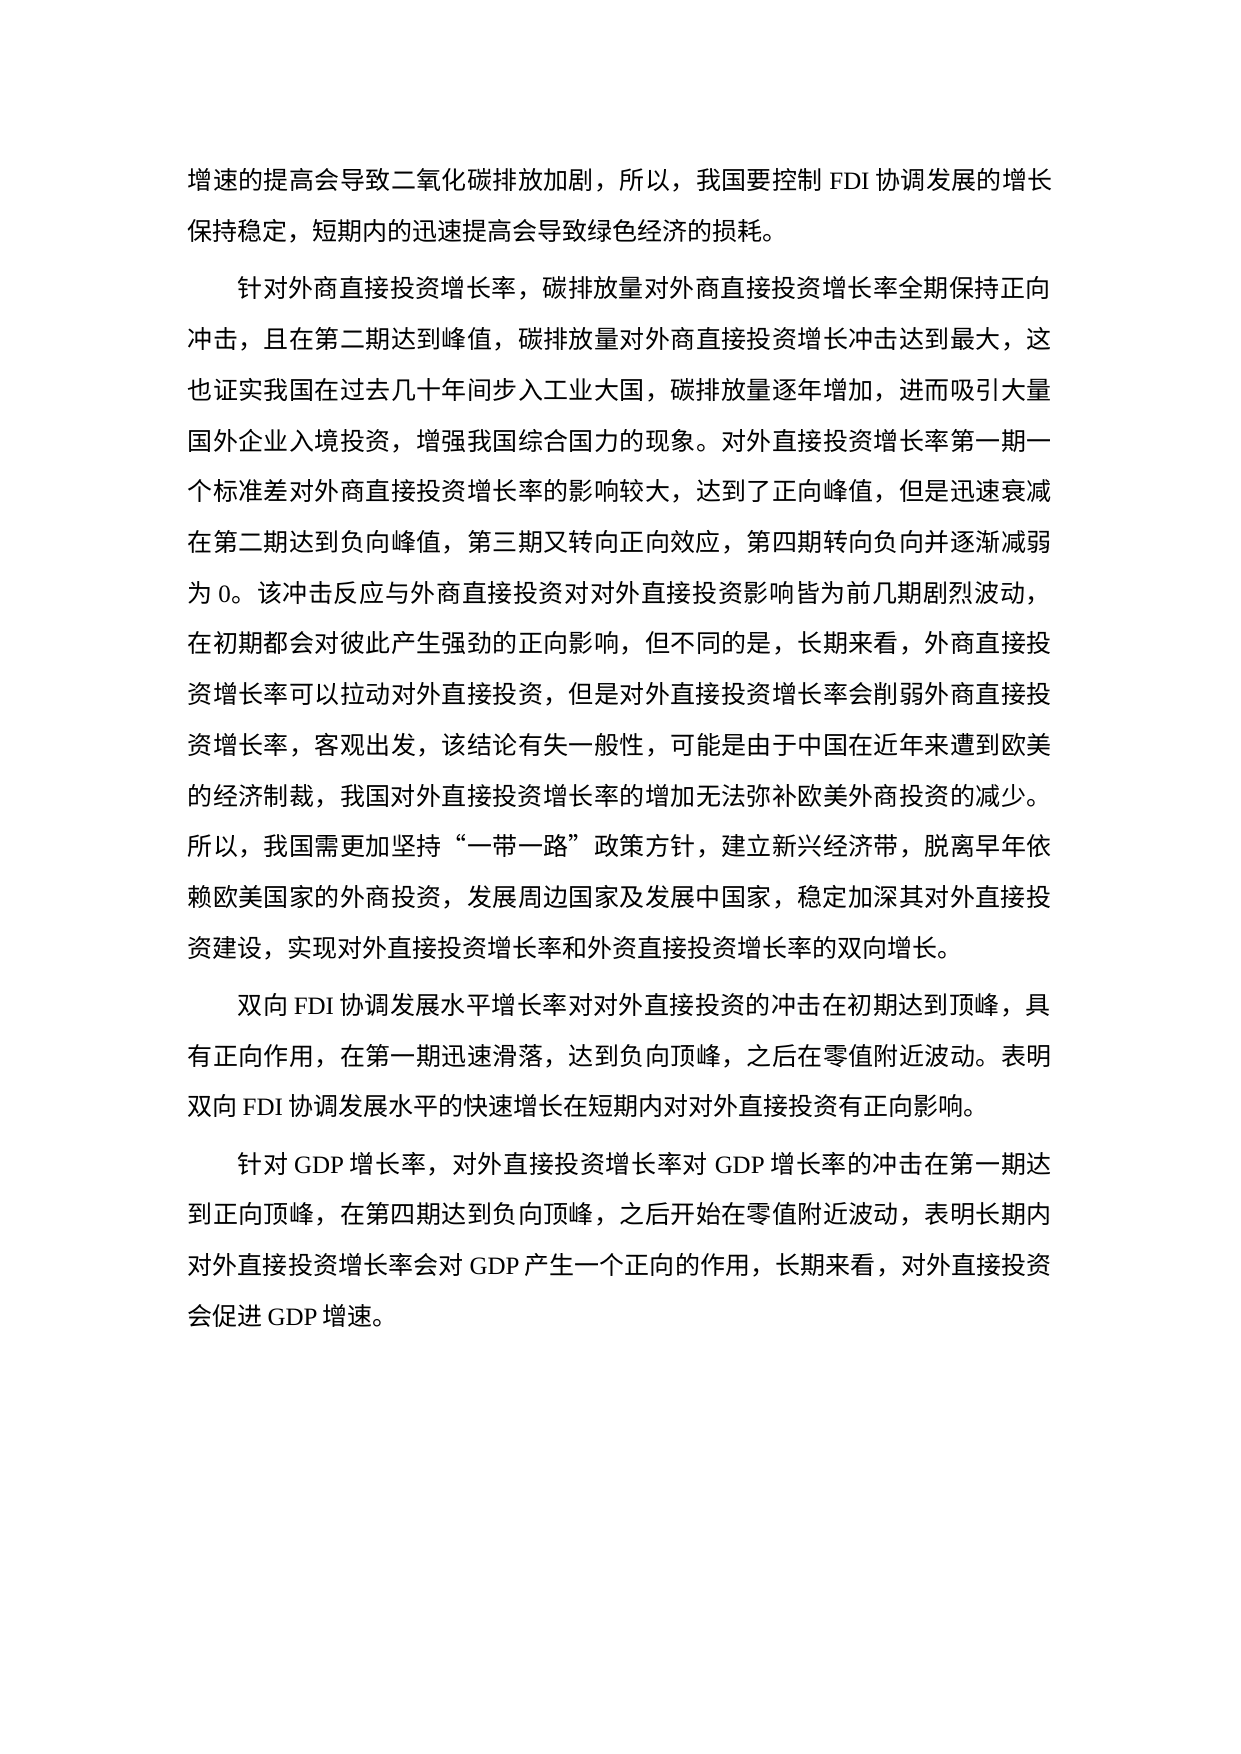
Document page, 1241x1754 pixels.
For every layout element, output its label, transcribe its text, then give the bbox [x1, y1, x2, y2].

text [187, 161, 1053, 248]
text 针对GDP增长率，对外直接投资增长率对GDP增长率的冲击在第一期达到正向顶峰，在第四期达到负向顶峰，之后开始在零值附近波动，表明长期内对外直接投资增长率会对GDP产生一个正向的作用，长期来看，对外直接投资会促进GDP增速。 [187, 1144, 1053, 1332]
text 双向FDI协调发展水平增长率对对外直接投资的冲击在初期达到顶峰，具有正向作用，在第一期迅速滑落，达到负向顶峰，之后在零值附近波动。表明双向FDI协调发展水平的快速增长在短期内对对外直接投资有正向影响。 [187, 985, 1053, 1123]
text 针对外商直接投资增长率，碳排放量对外商直接投资增长率全期保持正向冲击，且在第二期达到峰值，碳排放量对外商直接投资增长冲击达到最大，这也证实我国在过去几十年间步入工业大国，碳排放量逐年增加，进而吸引大量国外企业入境投资，增强我国综合国力的现象。对外直接投资增长率第一期一个标准差对外商直接投资增长率的影响较大，达到了正向峰值，但是迅速衰减在第二期达到负向峰值，第三期又转向正向效应，第四期转向负向并逐渐减弱为0。该冲击反应与外商直接投资对对外直接投资影响皆为前几期剧烈波动，在初期都会对彼此产生强劲的正向影响，但不同的是，长期来看，外商直接投资增长率可以拉动对外直接投资，但是对外直接投资增长率会削弱外商直接投资增长率，客观出发，该结论有失一般性，可能是由于中国在近年来遭到欧美的经济制裁，我国对外直接投资增长率的增加无法弥补欧美外商投资的减少。所以，我国需更加坚持“一带一路”政策方针，建立新兴经济带，脱离早年依赖欧美国家的外商投资，发展周边国家及发展中国家，稳定加深其对外直接投资建设，实现对外直接投资增长率和外资直接投资增长率的双向增长。 [187, 269, 1053, 964]
